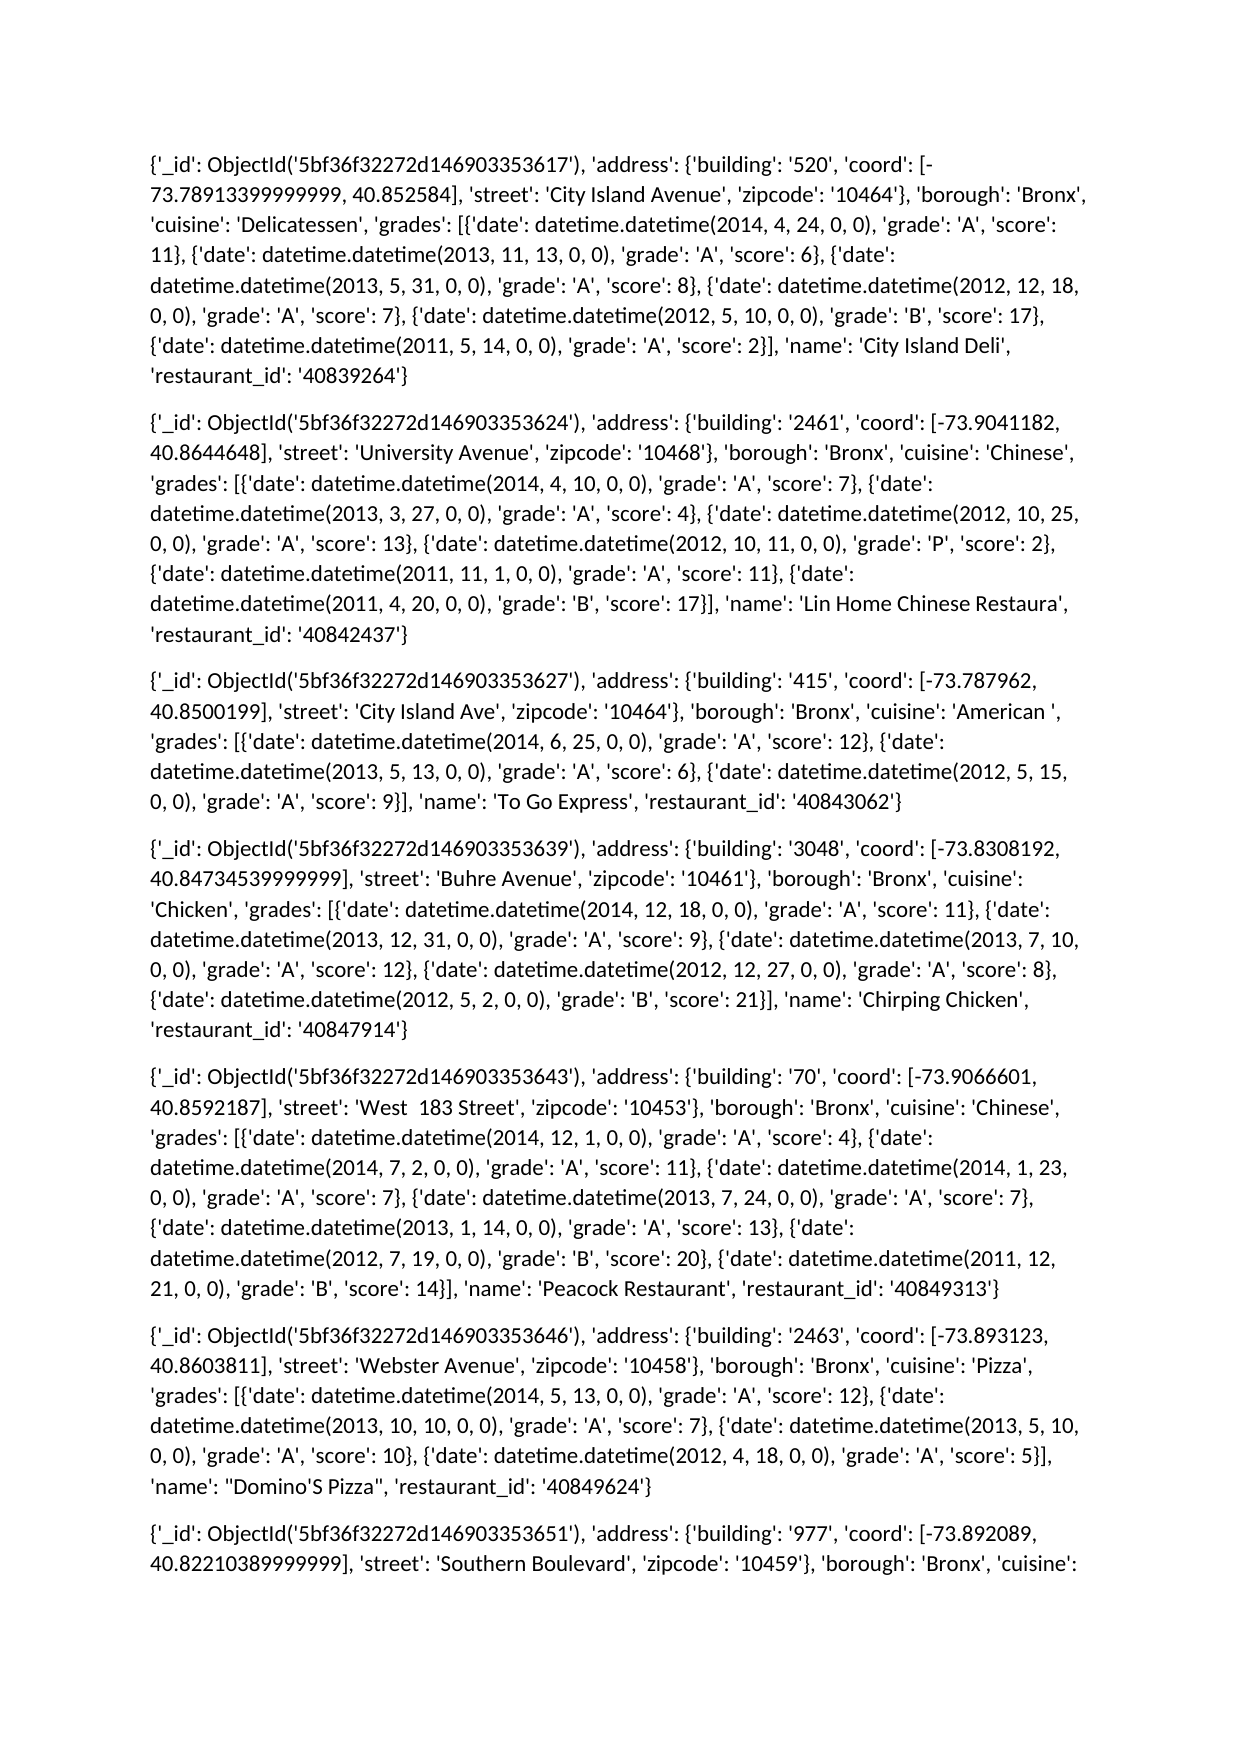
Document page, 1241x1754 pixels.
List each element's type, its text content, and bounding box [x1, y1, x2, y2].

text {'_id': ObjectId('5bf36f32272d146903353627'), 'address': {'building': '415', 'coord': [-73.787962, 40.8500199], 'street': 'City Island Ave', 'zipcode': '10464'}, 'borough': 'Bronx', 'cuisine': 'American ', 'grades': [{'date': datetime.datetime(2014, 6, 25, 0, 0), 'grade': 'A', 'score': 12}, {'date': datetime.datetime(2013, 5, 13, 0, 0), 'grade': 'A', 'score': 6}, {'date': datetime.datetime(2012, 5, 15, 0, 0), 'grade': 'A', 'score': 9}], 'name': 'To Go Express', 'restaurant_id': '40843062'} [150, 667, 1090, 816]
text {'_id': ObjectId('5bf36f32272d146903353639'), 'address': {'building': '3048', 'coord': [-73.8308192, 40.84734539999999], 'street': 'Buhre Avenue', 'zipcode': '10461'}, 'borough': 'Bronx', 'cuisine': 'Chicken', 'grades': [{'date': datetime.datetime(2014, 12, 18, 0, 0), 'grade': 'A', 'score': 11}, {'date': datetime.datetime(2013, 12, 31, 0, 0), 'grade': 'A', 'score': 9}, {'date': datetime.datetime(2013, 7, 10, 0, 0), 'grade': 'A', 'score': 12}, {'date': datetime.datetime(2012, 12, 27, 0, 0), 'grade': 'A', 'score': 8}, {'date': datetime.datetime(2012, 5, 2, 0, 0), 'grade': 'B', 'score': 21}], 'name': 'Chirping Chicken', 'restaurant_id': '40847914'} [150, 834, 1090, 1044]
text {'_id': ObjectId('5bf36f32272d146903353617'), 'address': {'building': '520', 'coord': [-73.78913399999999, 40.852584], 'street': 'City Island Avenue', 'zipcode': '10464'}, 'borough': 'Bronx', 'cuisine': 'Delicatessen', 'grades': [{'date': datetime.datetime(2014, 4, 24, 0, 0), 'grade': 'A', 'score': 11}, {'date': datetime.datetime(2013, 11, 13, 0, 0), 'grade': 'A', 'score': 6}, {'date': datetime.datetime(2013, 5, 31, 0, 0), 'grade': 'A', 'score': 8}, {'date': datetime.datetime(2012, 12, 18, 0, 0), 'grade': 'A', 'score': 7}, {'date': datetime.datetime(2012, 5, 10, 0, 0), 'grade': 'B', 'score': 17}, {'date': datetime.datetime(2011, 5, 14, 0, 0), 'grade': 'A', 'score': 2}], 'name': 'City Island Deli', 'restaurant_id': '40839264'} [150, 150, 1090, 389]
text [150, 1519, 1090, 1577]
text {'_id': ObjectId('5bf36f32272d146903353646'), 'address': {'building': '2463', 'coord': [-73.893123, 40.8603811], 'street': 'Webster Avenue', 'zipcode': '10458'}, 'borough': 'Bronx', 'cuisine': 'Pizza', 'grades': [{'date': datetime.datetime(2014, 5, 13, 0, 0), 'grade': 'A', 'score': 12}, {'date': datetime.datetime(2013, 10, 10, 0, 0), 'grade': 'A', 'score': 7}, {'date': datetime.datetime(2013, 5, 10, 0, 0), 'grade': 'A', 'score': 10}, {'date': datetime.datetime(2012, 4, 18, 0, 0), 'grade': 'A', 'score': 5}], 'name': "Domino'S Pizza", 'restaurant_id': '40849624'} [150, 1321, 1090, 1500]
text {'_id': ObjectId('5bf36f32272d146903353643'), 'address': {'building': '70', 'coord': [-73.9066601, 40.8592187], 'street': 'West 183 Street', 'zipcode': '10453'}, 'borough': 'Bronx', 'cuisine': 'Chinese', 'grades': [{'date': datetime.datetime(2014, 12, 1, 0, 0), 'grade': 'A', 'score': 4}, {'date': datetime.datetime(2014, 7, 2, 0, 0), 'grade': 'A', 'score': 11}, {'date': datetime.datetime(2014, 1, 23, 0, 0), 'grade': 'A', 'score': 7}, {'date': datetime.datetime(2013, 7, 24, 0, 0), 'grade': 'A', 'score': 7}, {'date': datetime.datetime(2013, 1, 14, 0, 0), 'grade': 'A', 'score': 13}, {'date': datetime.datetime(2012, 7, 19, 0, 0), 'grade': 'B', 'score': 20}, {'date': datetime.datetime(2011, 12, 21, 0, 0), 'grade': 'B', 'score': 14}], 'name': 'Peacock Restaurant', 'restaurant_id': '40849313'} [150, 1062, 1090, 1302]
text {'_id': ObjectId('5bf36f32272d146903353624'), 'address': {'building': '2461', 'coord': [-73.9041182, 40.8644648], 'street': 'University Avenue', 'zipcode': '10468'}, 'borough': 'Bronx', 'cuisine': 'Chinese', 'grades': [{'date': datetime.datetime(2014, 4, 10, 0, 0), 'grade': 'A', 'score': 7}, {'date': datetime.datetime(2013, 3, 27, 0, 0), 'grade': 'A', 'score': 4}, {'date': datetime.datetime(2012, 10, 25, 0, 0), 'grade': 'A', 'score': 13}, {'date': datetime.datetime(2012, 10, 11, 0, 0), 'grade': 'P', 'score': 2}, {'date': datetime.datetime(2011, 11, 1, 0, 0), 'grade': 'A', 'score': 11}, {'date': datetime.datetime(2011, 4, 20, 0, 0), 'grade': 'B', 'score': 17}], 'name': 'Lin Home Chinese Restaura', 'restaurant_id': '40842437'} [150, 408, 1090, 648]
